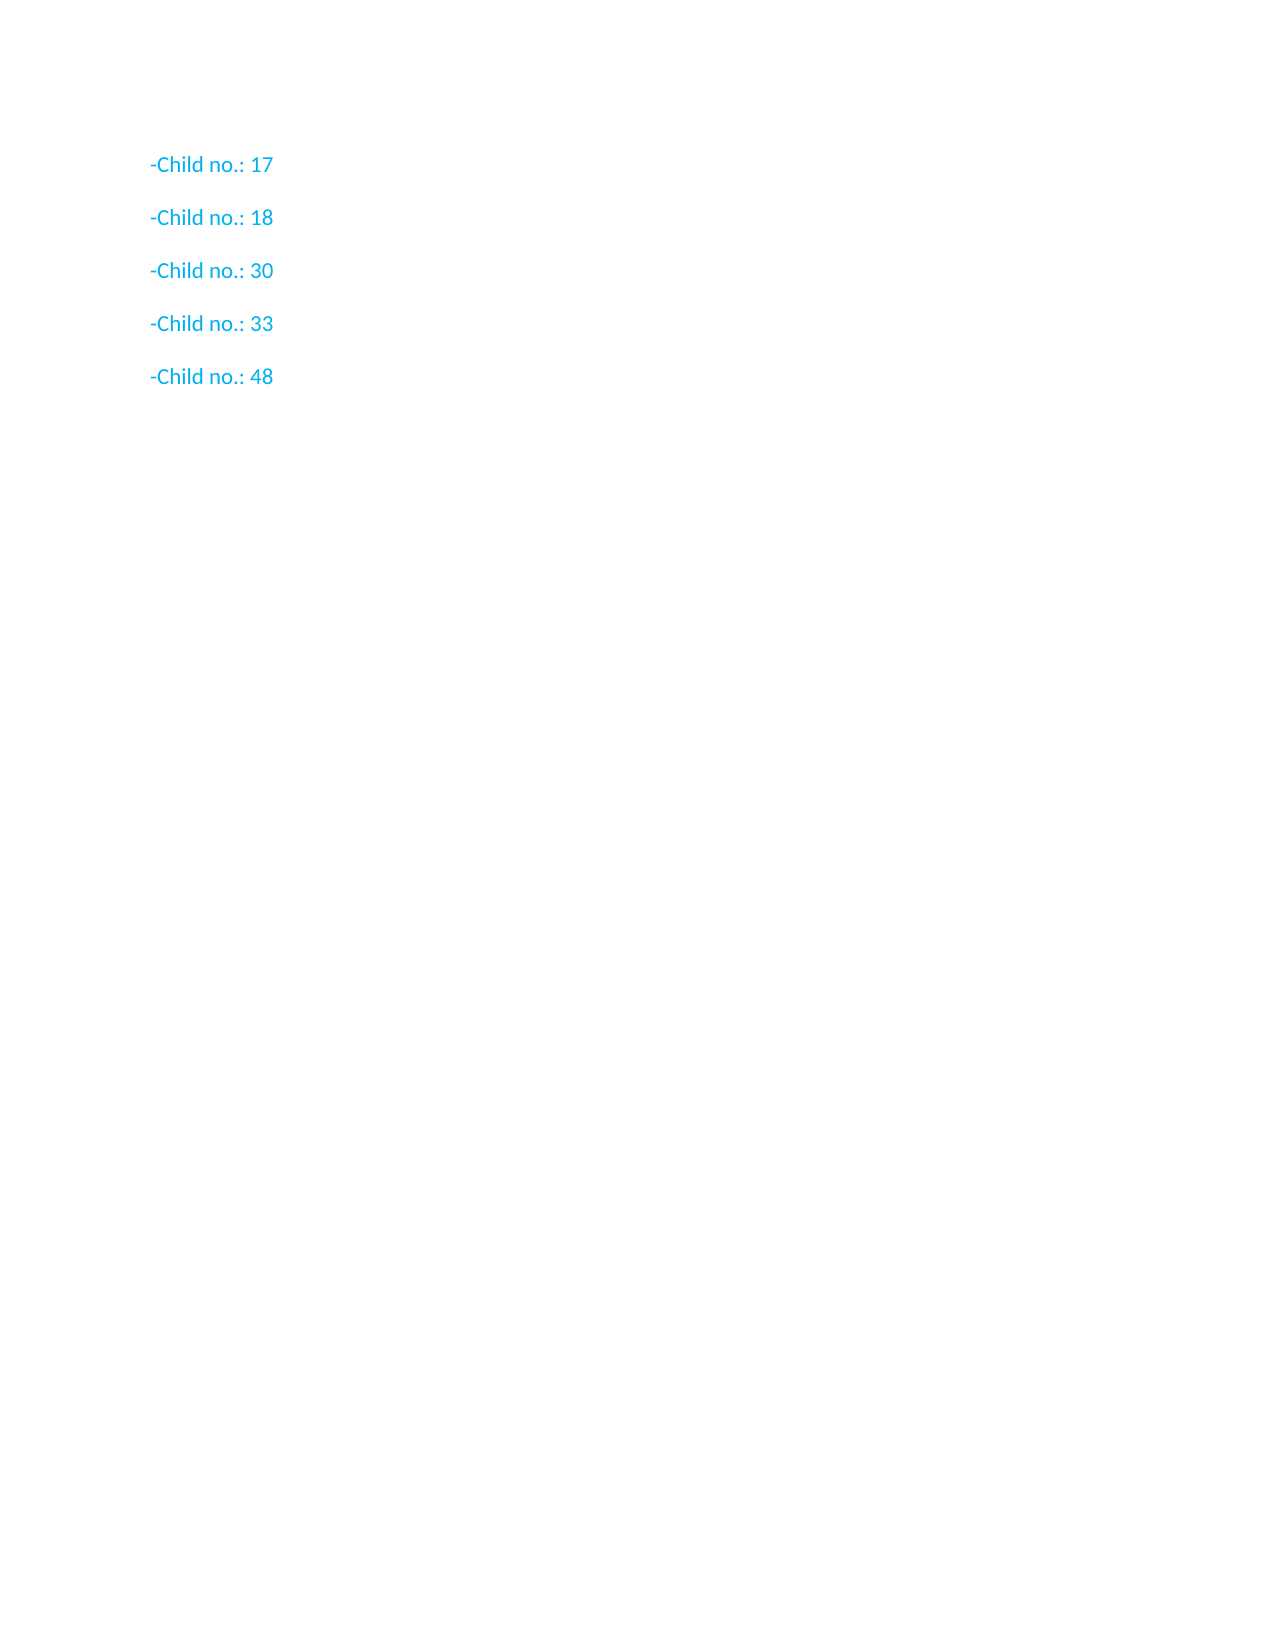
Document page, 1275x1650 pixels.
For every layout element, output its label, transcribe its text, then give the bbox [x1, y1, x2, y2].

text -Child no.: 18 [150, 203, 1125, 231]
text -Child no.: 48 [150, 362, 1125, 390]
text -Child no.: 17 [150, 150, 1125, 178]
text -Child no.: 33 [150, 309, 1125, 337]
text -Child no.: 30 [150, 256, 1125, 284]
